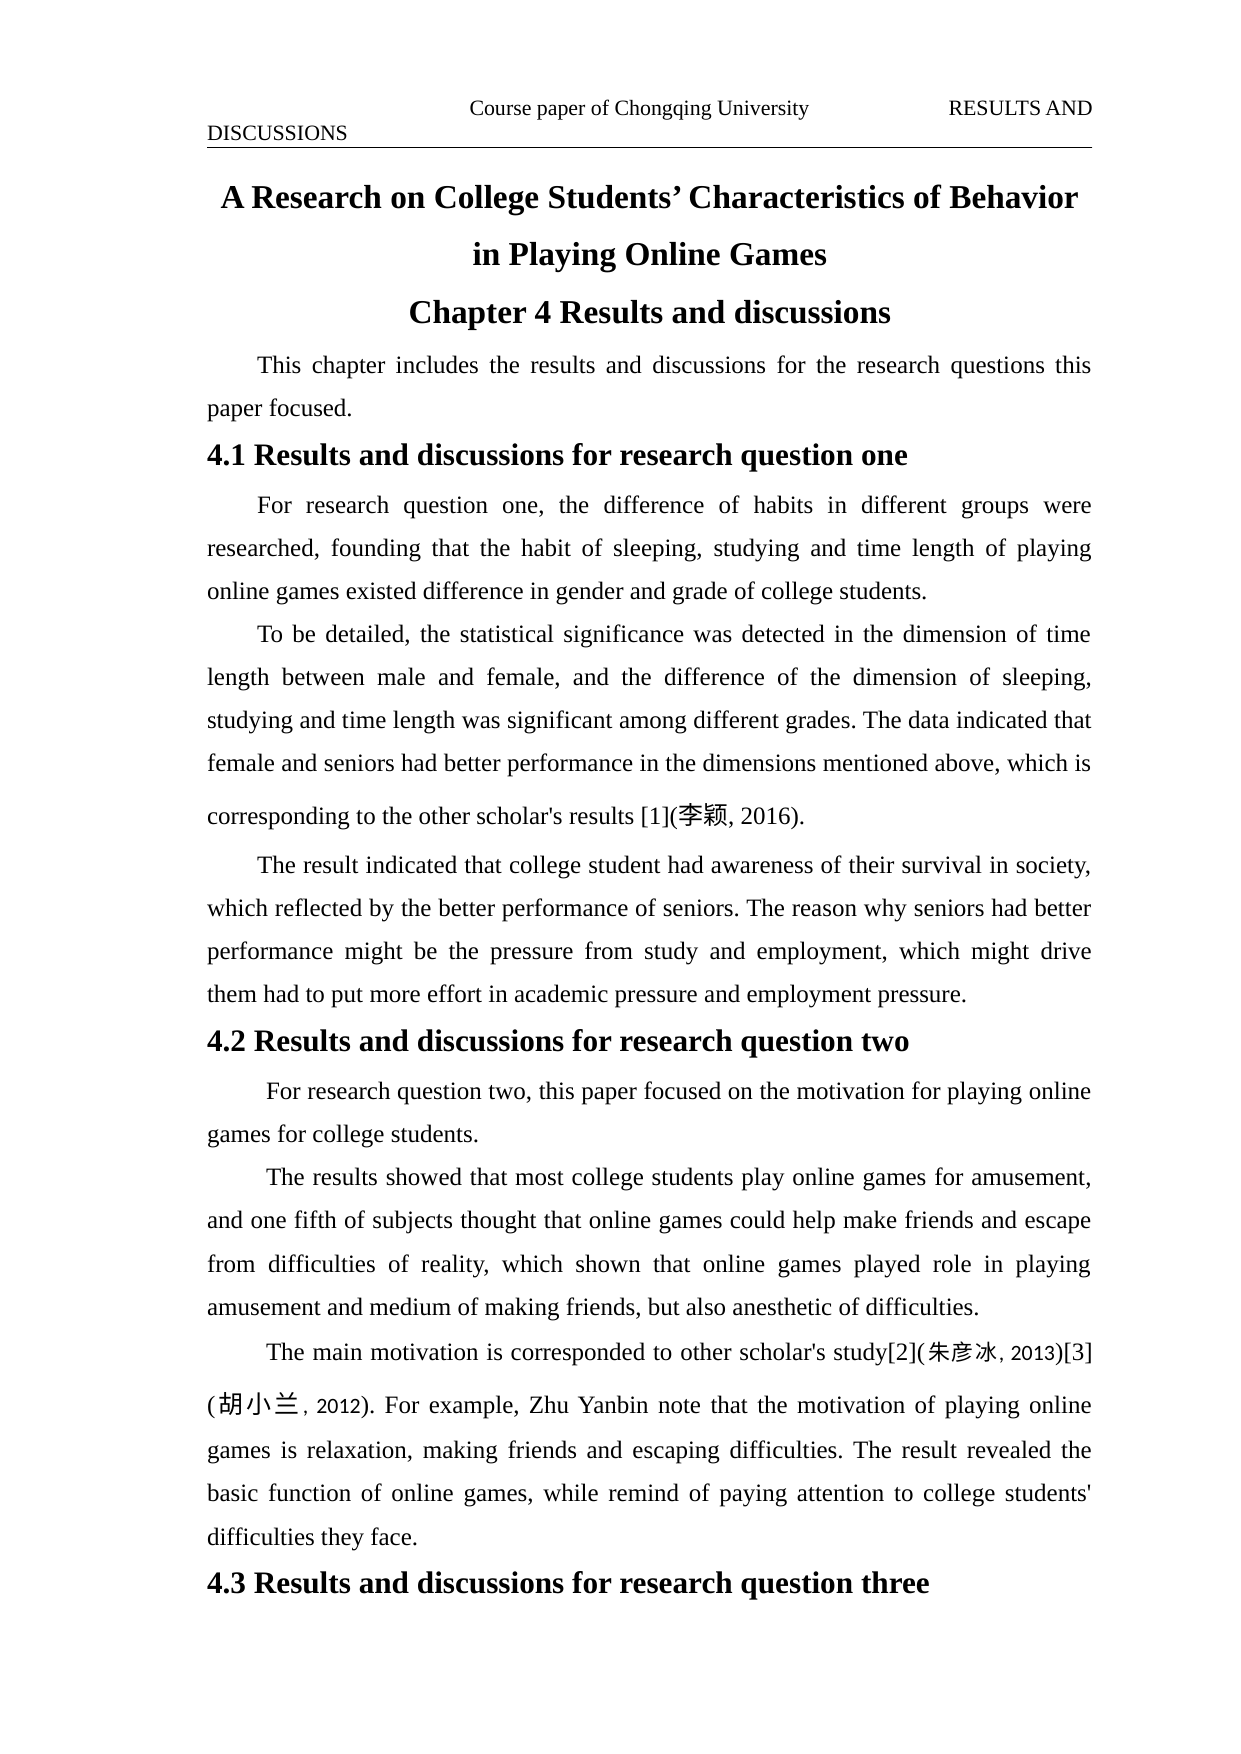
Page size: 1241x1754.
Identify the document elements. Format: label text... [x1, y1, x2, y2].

text The results showed that most college students play online games for amusement, and one fifth of subjects thought that online games could help make friends and escape from difficulties of reality, which shown that online games played role in playing amusement and medium of making friends, but also anesthetic of difficulties. [207, 1162, 1092, 1321]
text The result indicated that college student had awareness of their survival in society, which reflected by the better performance of seniors. The reason why seniors had better performance might be the pressure from study and employment, which might drive them had to put more effort in academic pressure and employment pressure. [207, 850, 1092, 1008]
text 4.1 Results and discussions for research question one [207, 436, 1092, 472]
subtitle Chapter 4 Results and discussions [207, 292, 1092, 331]
text For research question two, this paper focused on the motivation for playing online games for college students. [207, 1076, 1092, 1148]
text This chapter includes the results and discussions for the research questions this paper focused. [207, 350, 1092, 422]
text To be detailed, the statistical significance was detected in the dimension of time length between male and female, and the difference of the dimension of sleeping, studying and time length was significant among different grades. The data indicated that female and seniors had better performance in the dimensions mentioned above, which is corresponding to the other scholar's results [1](李颖, 2016). [207, 619, 1092, 832]
text The main motivation is corresponded to other scholar's study[2](朱彦冰, 2013)[3](胡小兰, 2012). For example, Zhu Yanbin note that the motivation of playing online games is relaxation, making friends and escaping difficulties. The result revealed the basic function of online games, while remind of paying attention to college students' difficulties they face. [207, 1335, 1092, 1550]
text 4.3 Results and discussions for research question three [207, 1565, 1092, 1601]
text For research question one, the difference of habits in different groups were researched, founding that the habit of sleeping, studying and time length of playing online games existed difference in gender and grade of college students. [207, 490, 1092, 605]
subtitle A Research on College Students’ Characteristics of Behavior in Playing Online Games [207, 177, 1092, 273]
text 4.2 Results and discussions for research question two [207, 1022, 1092, 1058]
